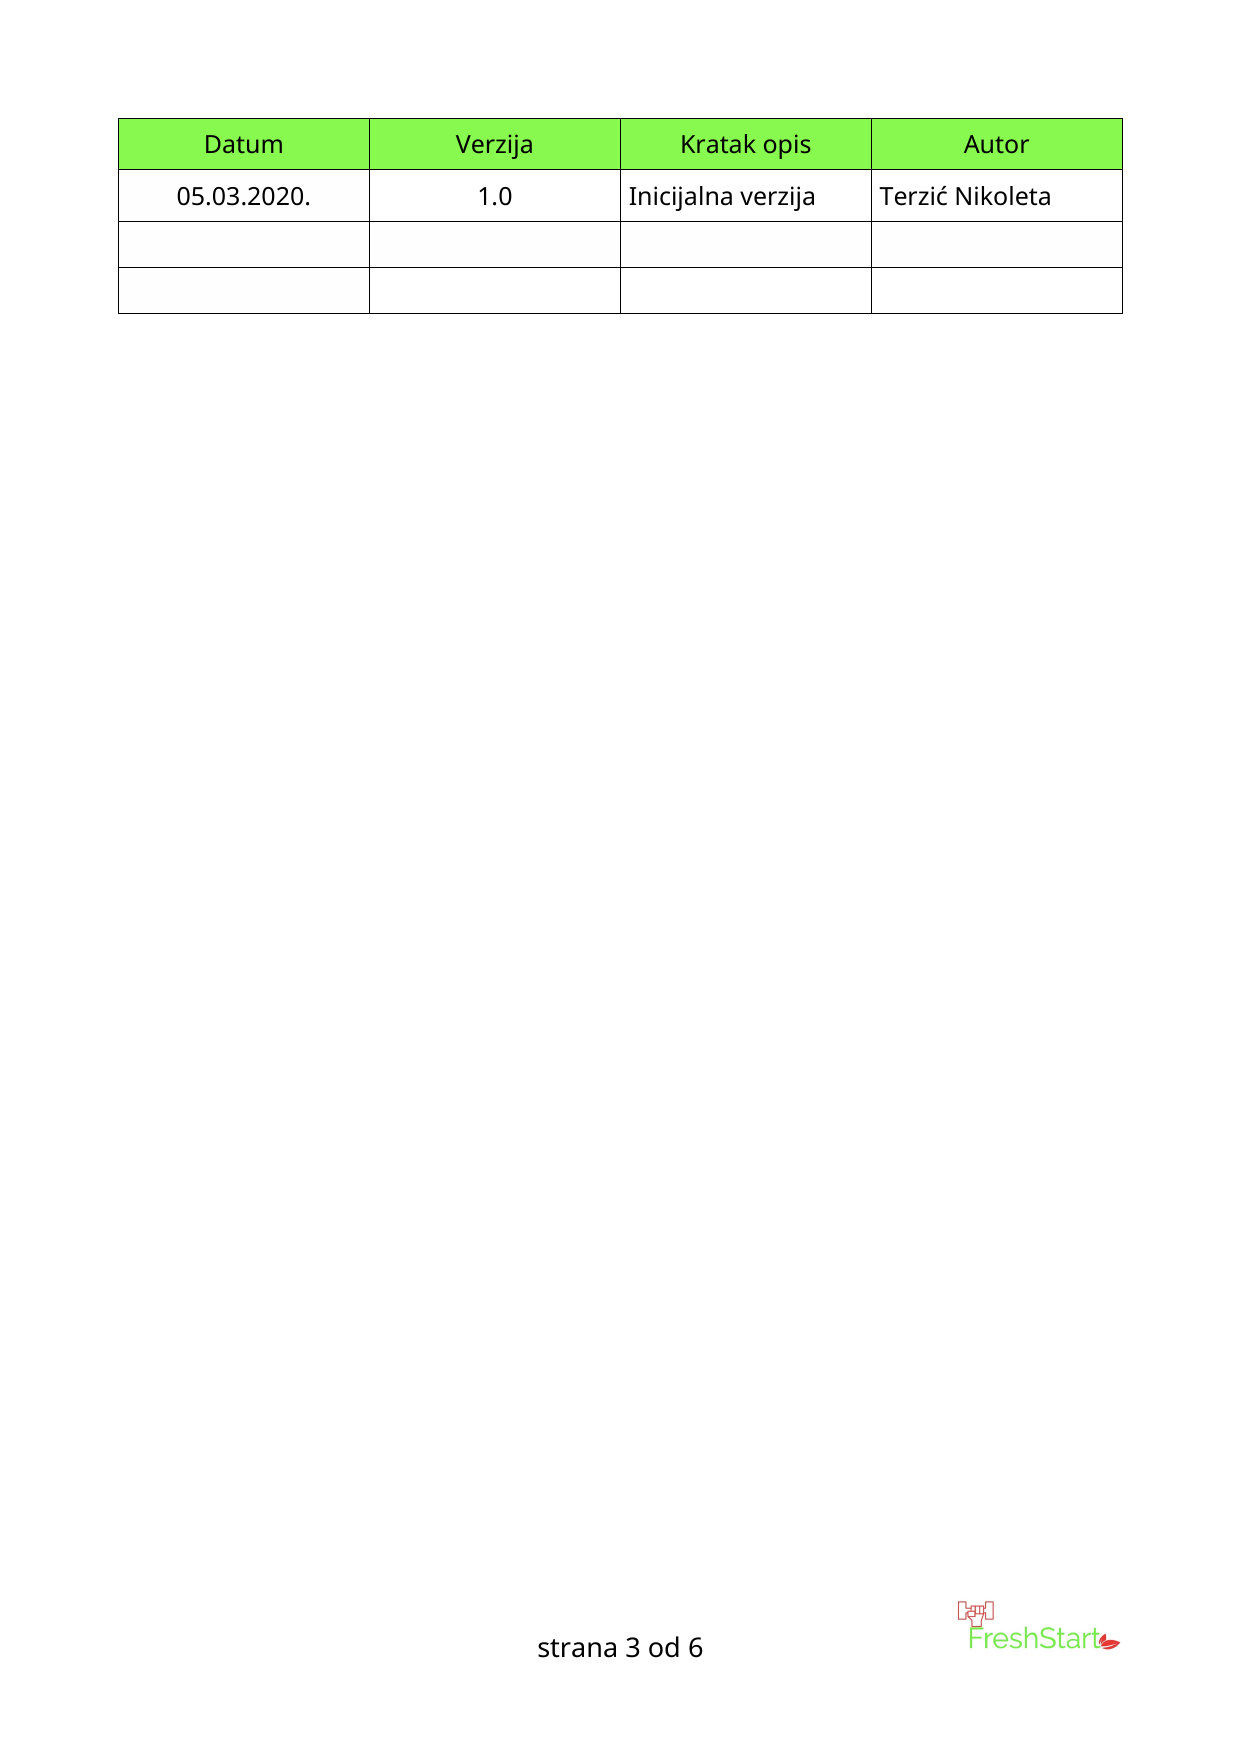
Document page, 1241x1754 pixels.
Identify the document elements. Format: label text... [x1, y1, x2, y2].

table_cell [370, 268, 620, 313]
table_cell 1.0 [370, 170, 620, 221]
table_cell [119, 268, 369, 313]
table_cell [119, 222, 369, 267]
table_header Datum [119, 119, 369, 169]
table_cell [621, 268, 871, 313]
table_cell [621, 222, 871, 267]
table_header Kratak opis [621, 119, 871, 169]
table_header Verzija [370, 119, 620, 169]
table_cell 05.03.2020. [119, 170, 369, 221]
table_cell [370, 222, 620, 267]
table_cell Terzić Nikoleta [872, 170, 1122, 221]
table_cell [872, 268, 1122, 313]
picture [953, 1597, 1122, 1658]
table_cell [872, 222, 1122, 267]
table_header Autor [872, 119, 1122, 169]
table_cell Inicijalna verzija [621, 170, 871, 221]
